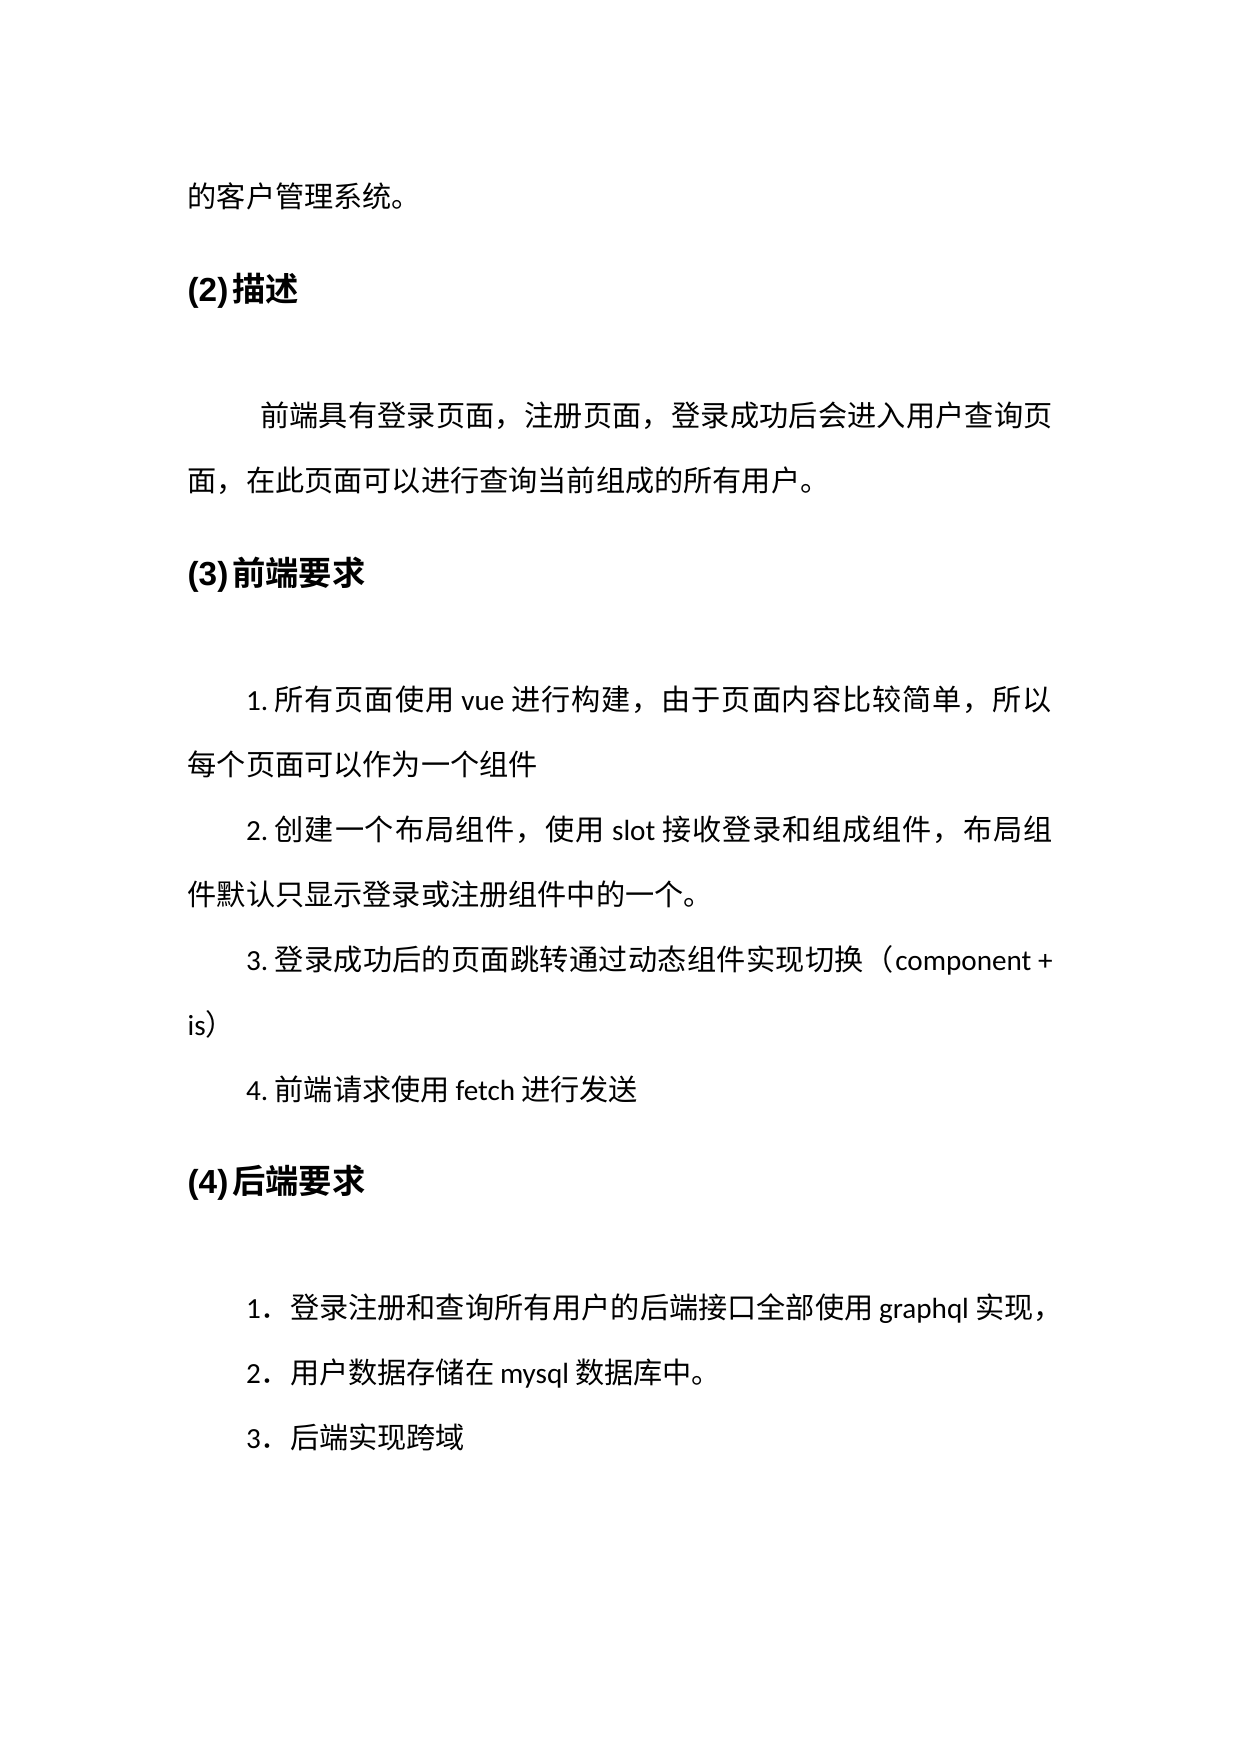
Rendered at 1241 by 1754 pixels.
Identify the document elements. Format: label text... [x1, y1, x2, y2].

list 登录注册和查询所有用户的后端接口全部使用graphql实现， [187, 1273, 1053, 1338]
subtitle 后端要求 [187, 1147, 1053, 1212]
list 所有页面使用vue进行构建，由于页面内容比较简单，所以每个页面可以作为一个组件 [187, 665, 1053, 795]
list 登录成功后的页面跳转通过动态组件实现切换（component + is） [187, 925, 1053, 1055]
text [187, 162, 1053, 227]
subtitle 描述 [187, 254, 1053, 319]
list 后端实现跨域 [187, 1403, 1053, 1468]
list 前端请求使用fetch进行发送 [187, 1055, 1053, 1120]
subtitle 前端要求 [187, 538, 1053, 603]
text 前端具有登录页面，注册页面，登录成功后会进入用户查询页面，在此页面可以进行查询当前组成的所有用户。 [187, 381, 1053, 511]
list 创建一个布局组件，使用slot接收登录和组成组件，布局组件默认只显示登录或注册组件中的一个。 [187, 795, 1053, 925]
list 用户数据存储在mysql数据库中。 [187, 1338, 1053, 1403]
